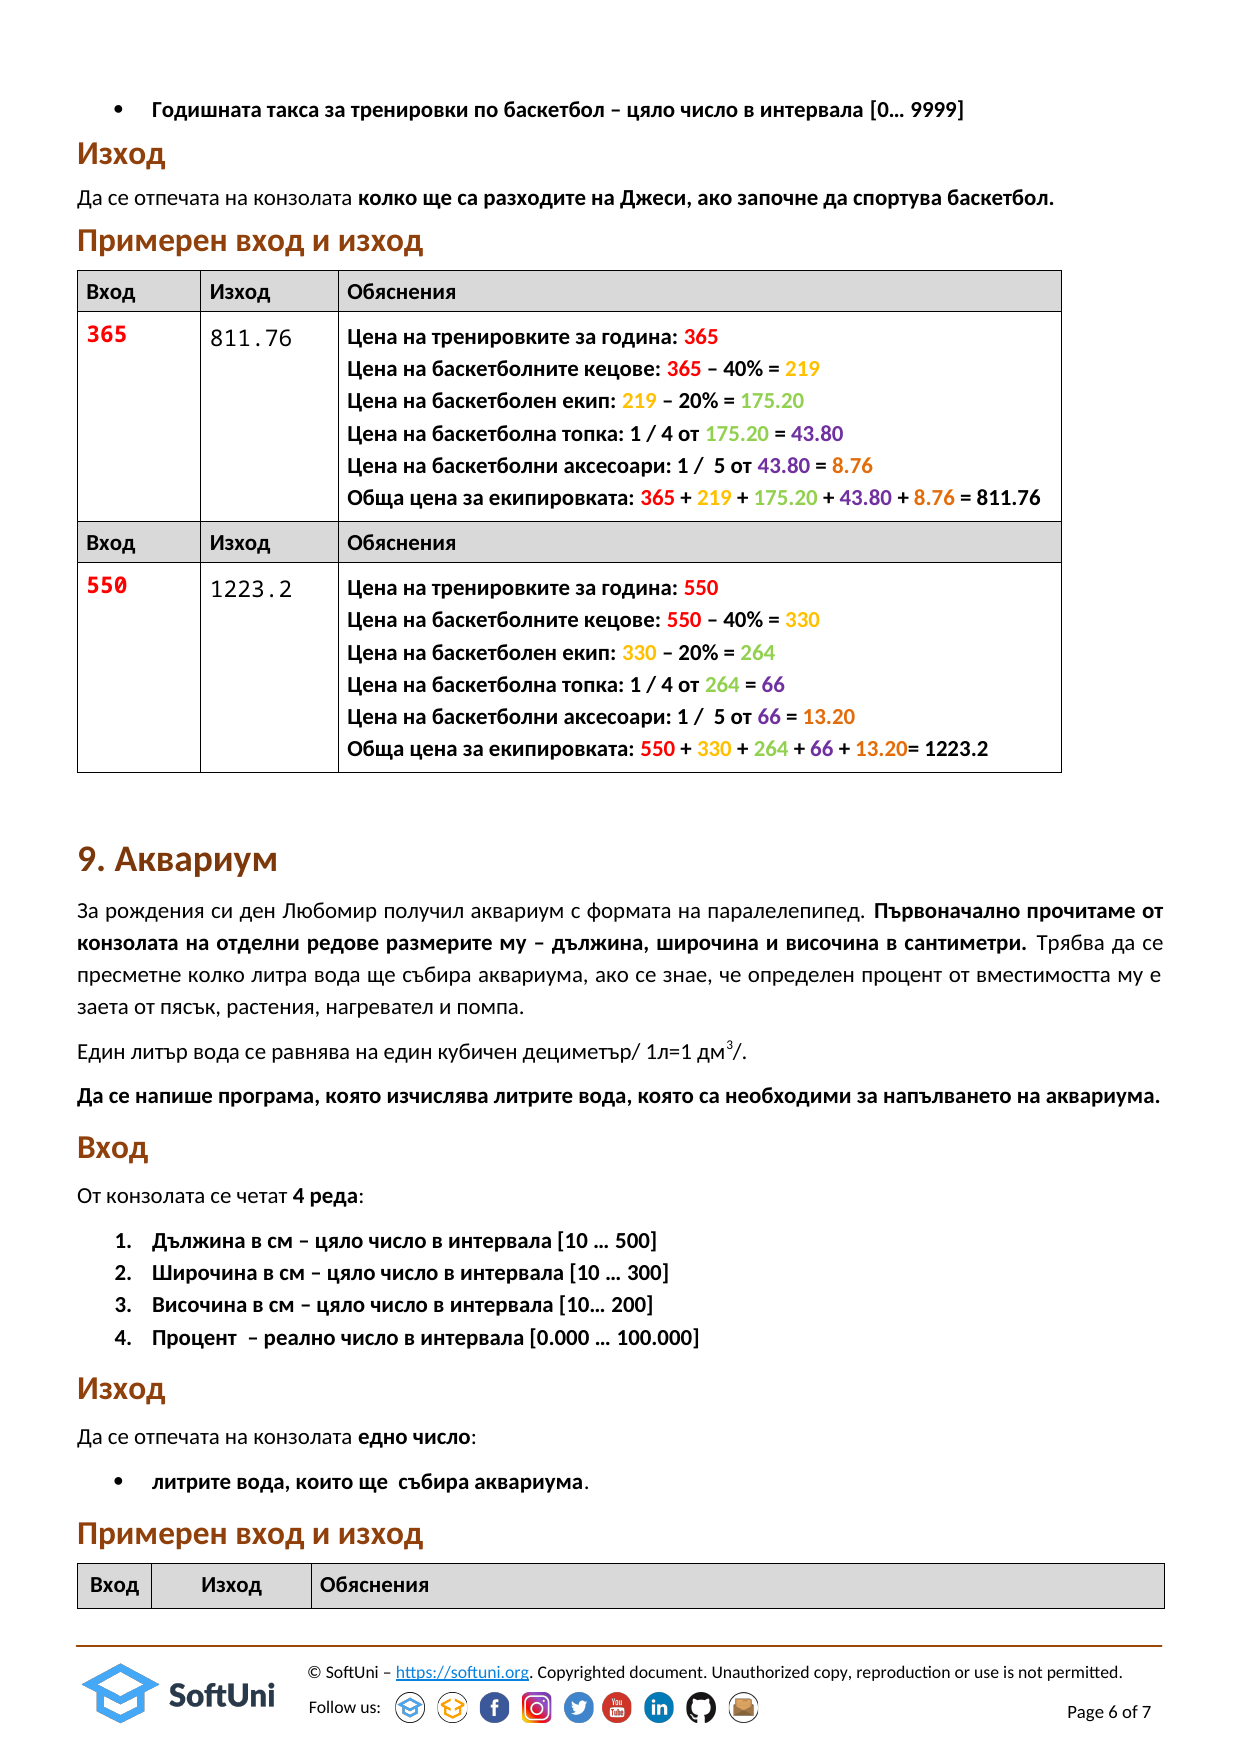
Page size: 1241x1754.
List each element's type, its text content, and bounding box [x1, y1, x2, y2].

subtitle Изход [77, 1367, 1163, 1408]
table_cell 811.76 [201, 312, 338, 521]
table_cell Вход [78, 522, 200, 562]
list Височина в см – цяло число в интервала [10… 200] [114, 1291, 1163, 1318]
picture [437, 1692, 468, 1723]
table_header Вход [78, 271, 200, 311]
text Да се напише програма, която изчислява литрите вода, която са необходими за напълването на аквариума. [77, 1082, 1163, 1110]
table_header Изход [201, 271, 338, 311]
subtitle Примерен вход и изход [77, 219, 1163, 260]
picture [479, 1692, 510, 1723]
picture [75, 1658, 281, 1729]
table_cell Цена на тренировките за година: 550 Цена на баскетболните кецове: 550 – 40% = 330 Цена на баскетболен екип: 330 – 20% = 264 Цена на баскетболна топка: 1 / 4 от 264 = 66 Цена на баскетболни аксесоари: 1 / 5 от 66 = 13.20 Обща цена за екипировката: 550 + 330 + 264 + 66 + 13.20= 1223.2 [339, 563, 1061, 772]
text Да се отпечата на конзолата едно число: [77, 1422, 1163, 1451]
picture [602, 1692, 632, 1723]
table_header Изход [152, 1564, 311, 1608]
table_cell Обяснения [339, 522, 1061, 562]
table_header Обяснения [312, 1564, 1164, 1608]
subtitle Изход [77, 132, 1163, 172]
picture [644, 1692, 653, 1701]
picture [665, 1692, 674, 1701]
table_cell Цена на тренировките за година: 365 Цена на баскетболните кецове: 365 – 40% = 219 Цена на баскетболен екип: 219 – 20% = 175.20 Цена на баскетболна топка: 1 / 4 от 175.20 = 43.80 Цена на баскетболни аксесоари: 1 / 5 от 43.80 = 8.76 Обща цена за екипировката: 365 + 219 + 175.20 + 43.80 + 8.76 = 811.76 [339, 312, 1061, 521]
table_cell Изход [201, 522, 338, 562]
picture [658, 1705, 667, 1714]
picture [522, 1692, 552, 1723]
subtitle Примерен вход и изход [77, 1512, 1163, 1553]
subtitle Аквариум [77, 835, 1163, 881]
text Да се отпечата на конзолата колко ще са разходите на Джеси, ако започне да спортува баскетбол. [77, 183, 1163, 211]
subtitle Вход [77, 1126, 1163, 1167]
table_cell 365 [78, 312, 200, 521]
list Годишната такса за тренировки по баскетбол – цяло число в интервала [0… 9999] [114, 95, 1163, 123]
table_cell 1223.2 [201, 563, 338, 772]
text Един литър вода се равнява на един кубичен дециметър/ 1л=1 дм3/. [77, 1037, 1163, 1065]
list Дължина в см – цяло число в интервала [10 … 500] [114, 1226, 1163, 1254]
picture [644, 1714, 653, 1723]
list литрите вода, които ще събира аквариума. [114, 1467, 1163, 1495]
text От конзолата се четат 4 реда: [77, 1181, 1163, 1209]
text За рождения си ден Любомир получил аквариум с формата на паралелепипед. Първоначално прочитаме от конзолата на отделни редове размерите му – дължина, широчина и височина в сантиметри. Трябва да се пресметне колко литра вода ще събира аквариума, ако се знае, че определен процент от вместимостта му е заета от пясък, растения, нагревател и помпа. [77, 896, 1163, 1020]
table_header Вход [78, 1564, 151, 1608]
table_header Обяснения [339, 271, 1061, 311]
picture [728, 1692, 759, 1723]
list Широчина в см – цяло число в интервала [10 … 300] [114, 1258, 1163, 1286]
picture [564, 1692, 594, 1723]
table_cell 550 [78, 563, 200, 772]
picture [686, 1692, 716, 1723]
picture [665, 1714, 674, 1723]
picture [395, 1692, 425, 1723]
list Процент – реално число в интервала [0.000 … 100.000] [114, 1323, 1163, 1351]
